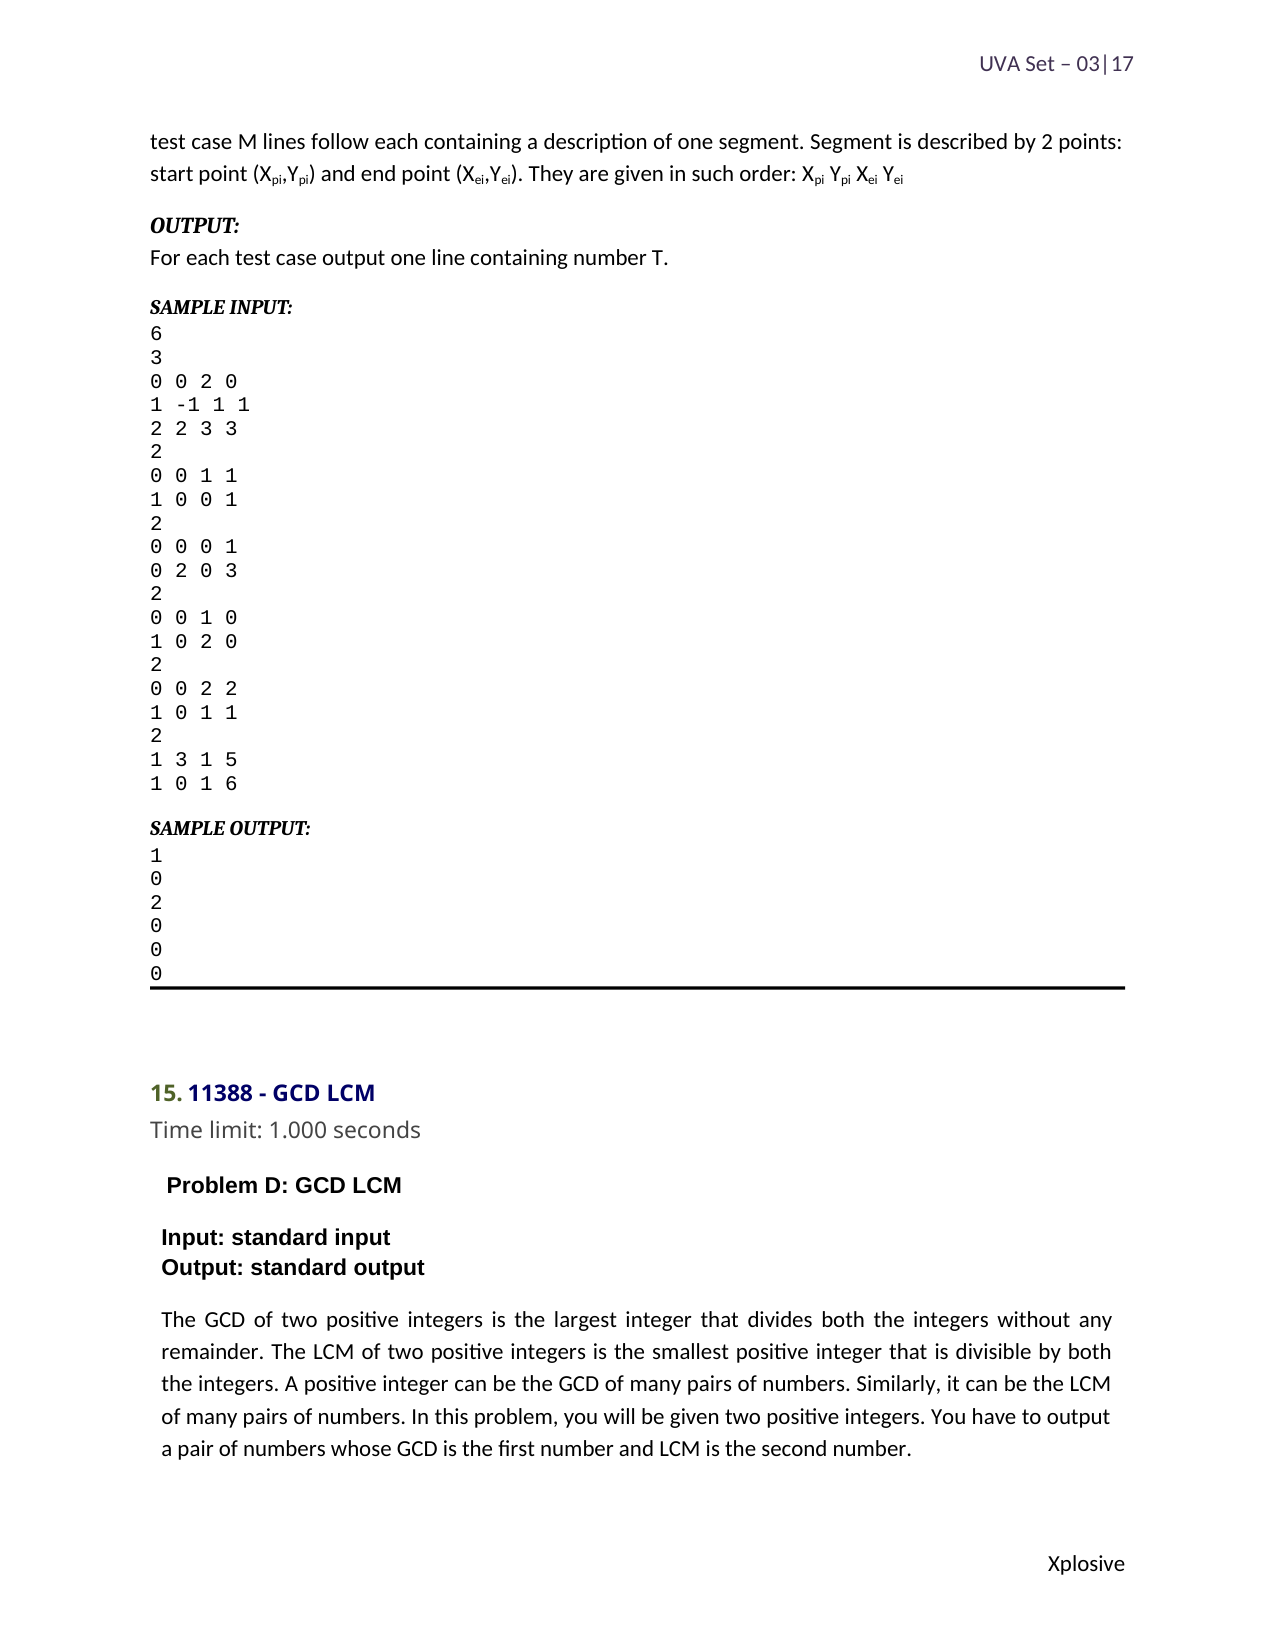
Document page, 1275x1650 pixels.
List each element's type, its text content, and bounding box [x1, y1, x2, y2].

text 2 [150, 512, 1125, 536]
text 1 3 1 5 [150, 749, 1125, 773]
subtitle OUTPUT: [150, 213, 1125, 239]
subtitle SAMPLE OUTPUT: [150, 817, 1125, 841]
table_header Problem D: GCD LCM [150, 1171, 1125, 1224]
text 2 2 3 3 [150, 418, 1125, 442]
text 0 2 0 3 [150, 560, 1125, 583]
table_cell Input: standard input Output: standard output [150, 1224, 1125, 1305]
text 2 [150, 442, 1125, 465]
text 0 0 0 1 [150, 536, 1125, 560]
text 1 -1 1 1 [150, 394, 1125, 418]
text 0 [150, 868, 1125, 892]
text 0 [150, 939, 1125, 963]
text 0 0 1 1 [150, 465, 1125, 489]
text 2 [150, 892, 1125, 916]
subtitle SAMPLE INPUT: [150, 296, 1125, 320]
text 0 0 2 2 [150, 678, 1125, 702]
text 1 0 0 1 [150, 489, 1125, 512]
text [150, 127, 1125, 188]
text 2 [150, 583, 1125, 607]
subtitle 11388 - GCD LCM [150, 1077, 1125, 1108]
table_cell The GCD of two positive integers is the largest integer that divides both the integers without any remainder. The LCM of two positive integers is the smallest positive integer that is divisible by both the integers. A positive integer can be the GCD of many pairs of numbers. Similarly, it can be the LCM of many pairs of numbers. In this problem, you will be given two positive integers. You have to output a pair of numbers whose GCD is the first number and LCM is the second number. [150, 1305, 1125, 1540]
text 0 0 1 0 [150, 607, 1125, 631]
text 1 0 1 6 [150, 773, 1125, 796]
text 0 0 2 0 [150, 371, 1125, 394]
text 2 [150, 654, 1125, 678]
text 2 [150, 725, 1125, 749]
text For each test case output one line containing number T. [150, 243, 1125, 271]
text 0 [150, 916, 1125, 939]
text 1 0 2 0 [150, 631, 1125, 654]
text 3 [150, 347, 1125, 371]
text 1 [150, 844, 1125, 868]
text 0 [150, 963, 1125, 986]
text 6 [150, 323, 1125, 347]
text Time limit: 1.000 seconds [150, 1114, 1125, 1146]
text 1 0 1 1 [150, 702, 1125, 725]
